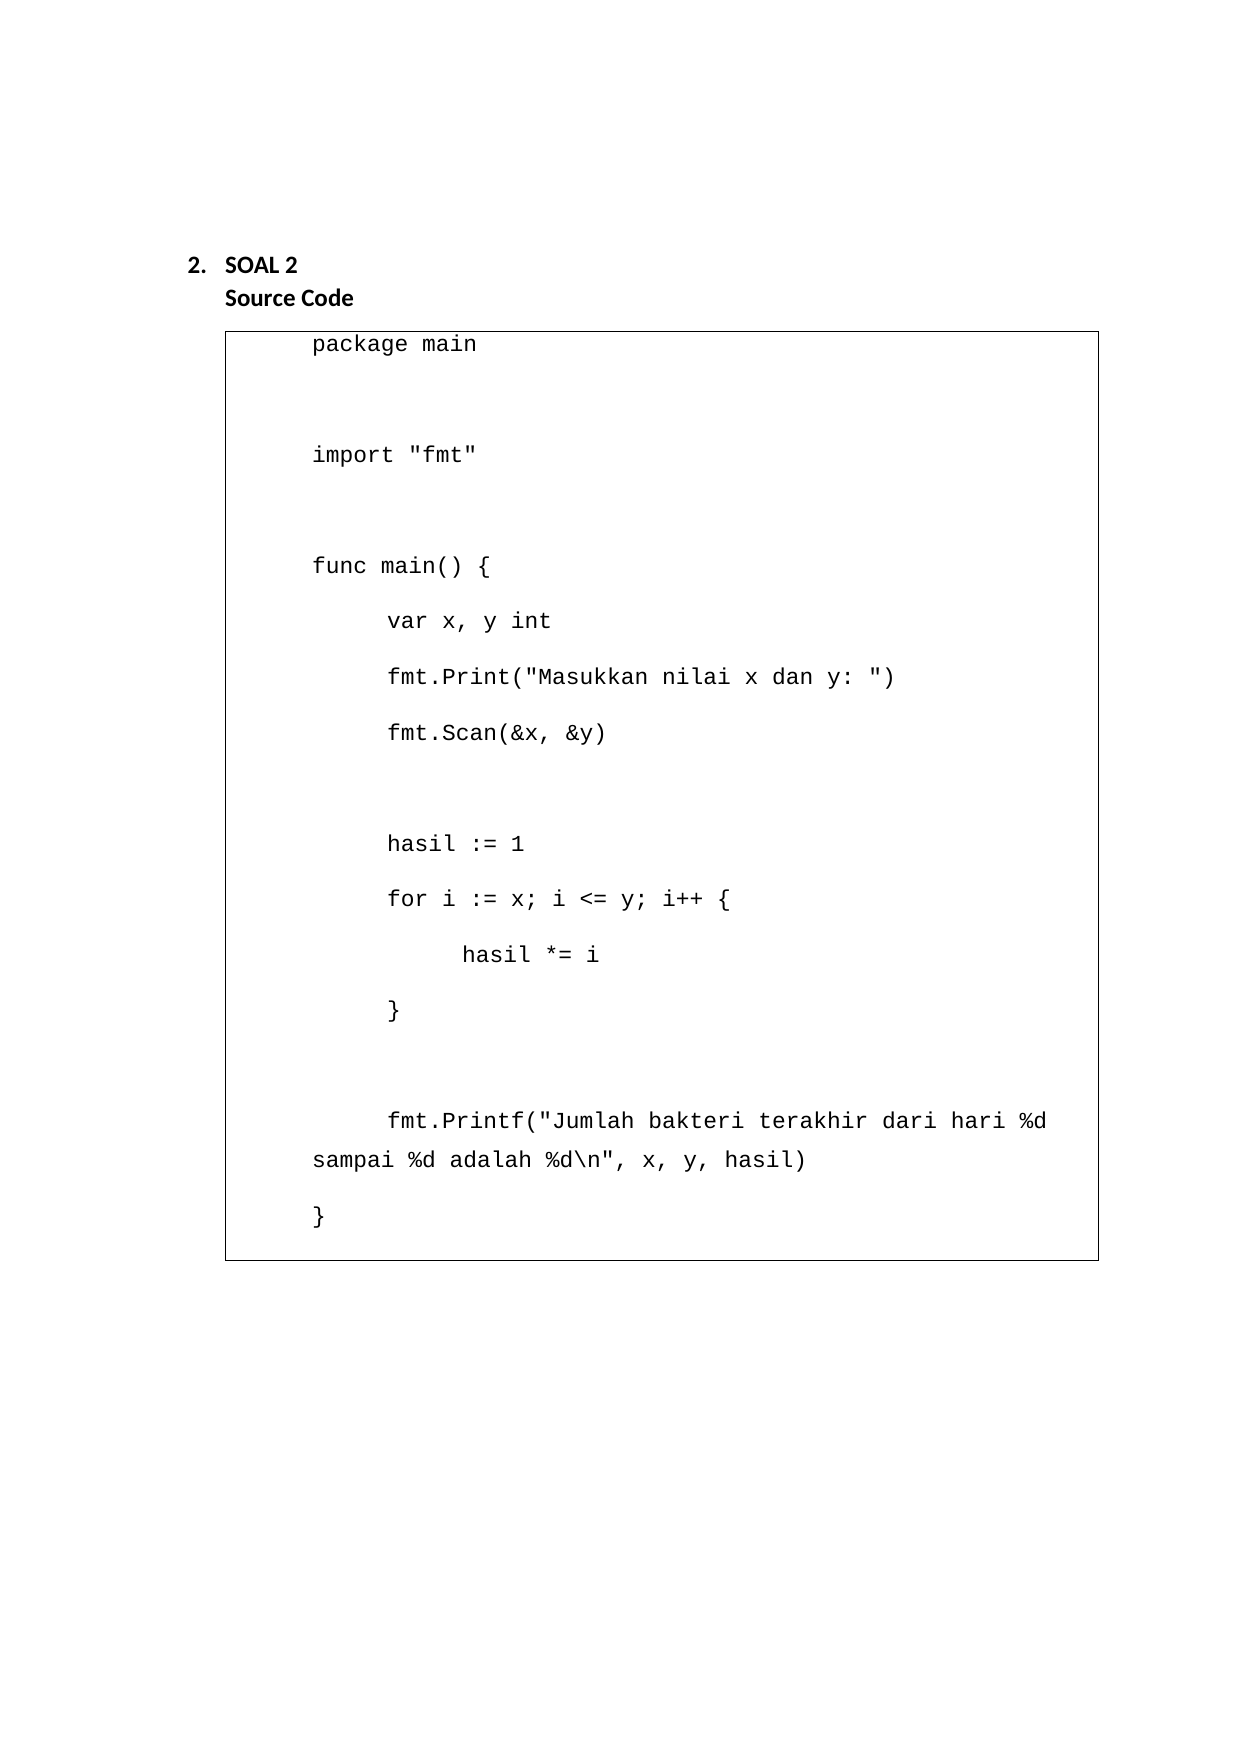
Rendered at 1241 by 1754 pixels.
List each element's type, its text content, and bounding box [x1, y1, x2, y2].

text Source Code [225, 282, 1090, 312]
table_header package main import "fmt" func main() { var x, y int fmt.Print("Masukkan nilai x dan y: ") fmt.Scan(&x, &y) hasil := 1 for i := x; i <= y; i++ { hasil *= i } fmt.Printf("Jumlah bakteri terakhir dari hari %d sampai %d adalah %d\n", x, y, hasil) } [226, 332, 1098, 1260]
list SOAL 2 [187, 249, 1090, 279]
